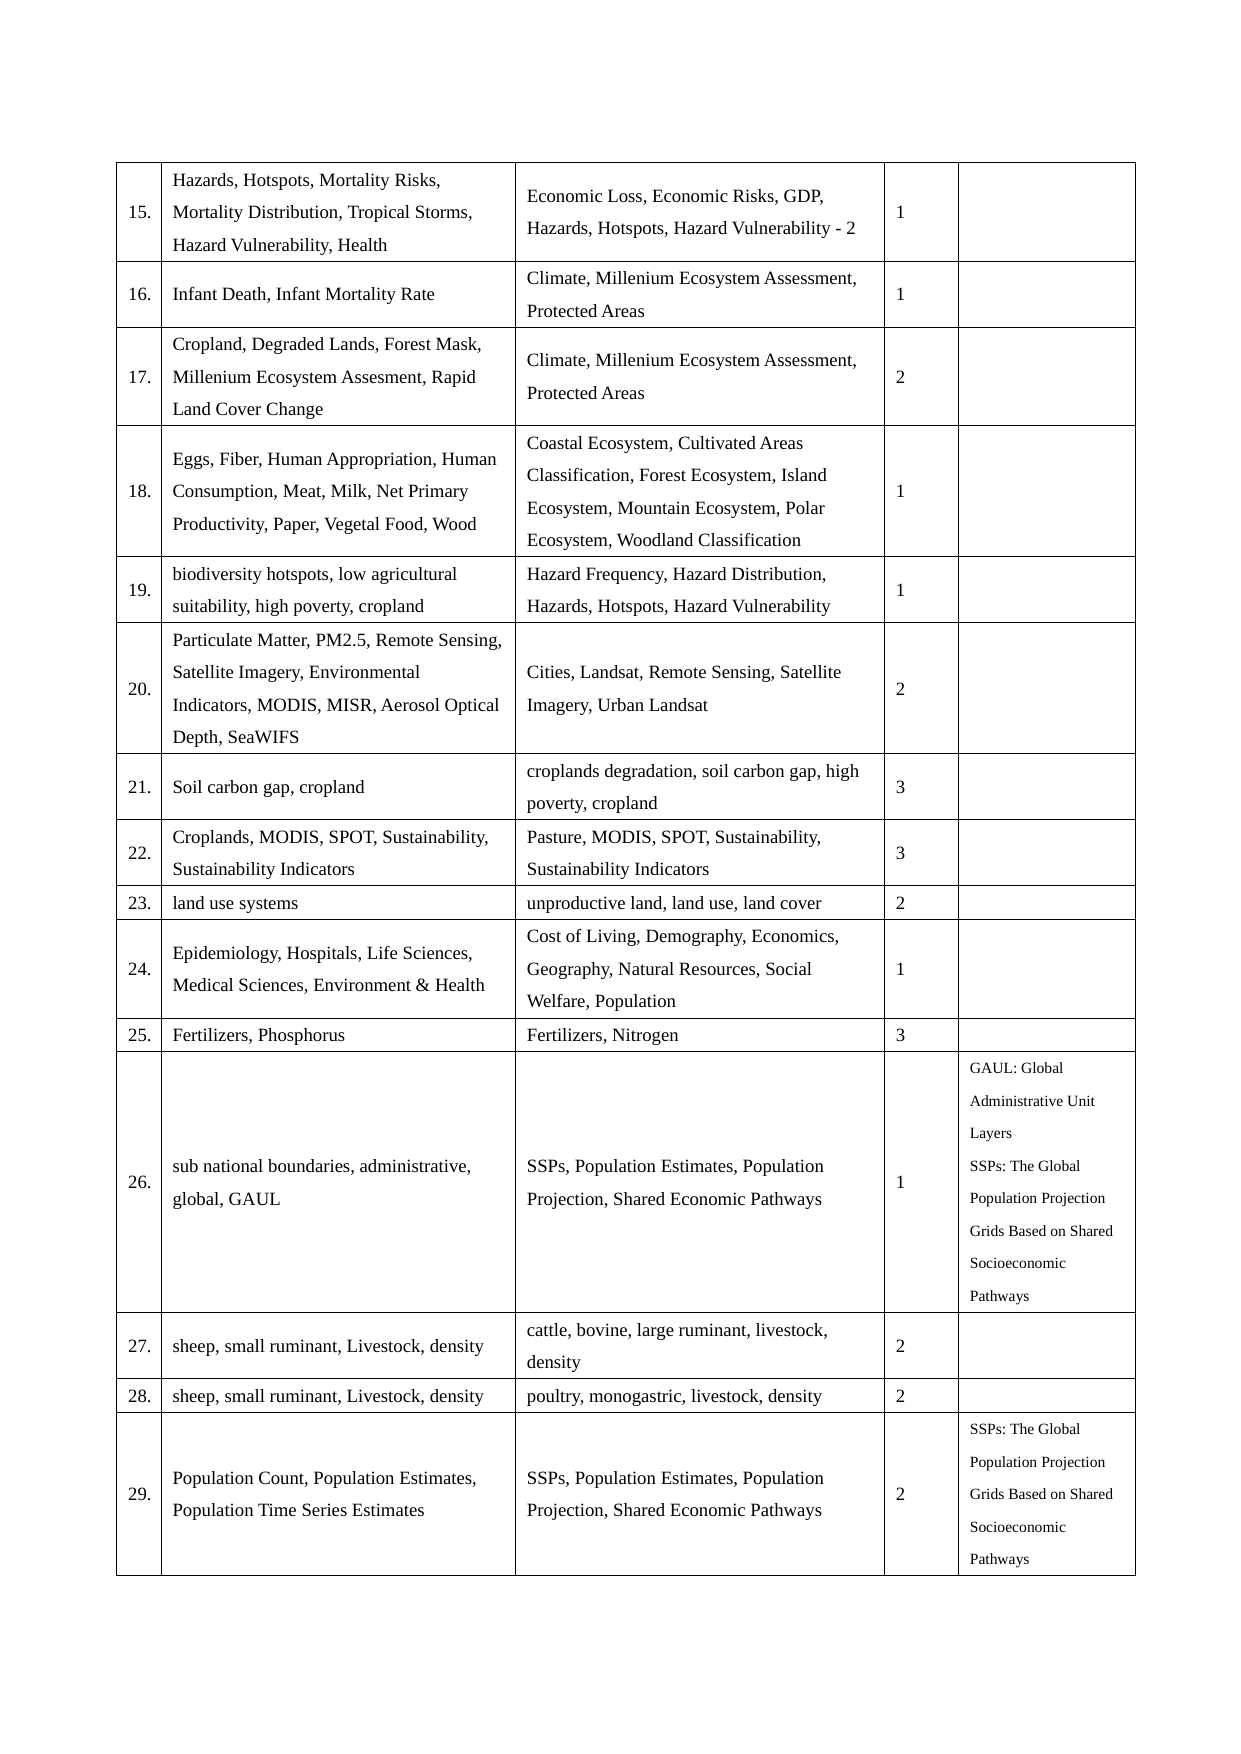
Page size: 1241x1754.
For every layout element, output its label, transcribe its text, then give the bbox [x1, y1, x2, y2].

table_cell [117, 163, 161, 261]
table_cell 2 [885, 886, 958, 919]
table_cell Eggs, Fiber, Human Appropriation, Human Consumption, Meat, Milk, Net Primary Productivity, Paper, Vegetal Food, Wood [162, 426, 515, 556]
table_cell [959, 886, 1135, 919]
table_cell 2 [885, 328, 958, 425]
table_cell [959, 557, 1135, 622]
table_cell 1 [885, 557, 958, 622]
table_cell [959, 163, 1135, 261]
table_cell 2 [885, 1413, 958, 1575]
table_cell Hazard Frequency, Hazard Distribution, Hazards, Hotspots, Hazard Vulnerability [516, 557, 884, 622]
table_cell [959, 1313, 1135, 1378]
table_cell [117, 820, 161, 885]
table_cell Fertilizers, Nitrogen [516, 1019, 884, 1051]
table_cell croplands degradation, soil carbon gap, high poverty, cropland [516, 754, 884, 819]
table_cell Hazards, Hotspots, Mortality Risks, Mortality Distribution, Tropical Storms, Hazard Vulnerability, Health [162, 163, 515, 261]
table_cell [117, 1379, 161, 1412]
table_cell [959, 820, 1135, 885]
table_cell SSPs: The Global Population Projection Grids Based on Shared Socioeconomic Pathways [959, 1413, 1135, 1575]
table_cell 2 [885, 1379, 958, 1412]
table_cell cattle, bovine, large ruminant, livestock, density [516, 1313, 884, 1378]
table_cell Cropland, Degraded Lands, Forest Mask, Millenium Ecosystem Assesment, Rapid Land Cover Change [162, 328, 515, 425]
table_cell Population Count, Population Estimates, Population Time Series Estimates [162, 1413, 515, 1575]
table_cell 1 [885, 262, 958, 327]
table_cell Croplands, MODIS, SPOT, Sustainability, Sustainability Indicators [162, 820, 515, 885]
table_cell 2 [885, 1313, 958, 1378]
table_cell 1 [885, 426, 958, 556]
table_cell [117, 1019, 161, 1051]
table_cell 3 [885, 1019, 958, 1051]
table_cell Climate, Millenium Ecosystem Assessment, Protected Areas [516, 262, 884, 327]
table_cell 3 [885, 820, 958, 885]
table_cell [959, 920, 1135, 1017]
table_cell sheep, small ruminant, Livestock, density [162, 1313, 515, 1378]
table_cell [959, 262, 1135, 327]
table_cell poultry, monogastric, livestock, density [516, 1379, 884, 1412]
table_cell [117, 1052, 161, 1312]
table_cell SSPs, Population Estimates, Population Projection, Shared Economic Pathways [516, 1413, 884, 1575]
table_cell [117, 886, 161, 919]
table_cell SSPs, Population Estimates, Population Projection, Shared Economic Pathways [516, 1052, 884, 1312]
table_cell 1 [885, 1052, 958, 1312]
table_cell Pasture, MODIS, SPOT, Sustainability, Sustainability Indicators [516, 820, 884, 885]
table_cell 2 [885, 623, 958, 753]
table_cell Cities, Landsat, Remote Sensing, Satellite Imagery, Urban Landsat [516, 623, 884, 753]
table_cell Particulate Matter, PM2.5, Remote Sensing, Satellite Imagery, Environmental Indicators, MODIS, MISR, Aerosol Optical Depth, SeaWIFS [162, 623, 515, 753]
table_cell [117, 754, 161, 819]
table_cell Fertilizers, Phosphorus [162, 1019, 515, 1051]
table_cell [117, 1313, 161, 1378]
table_cell 1 [885, 163, 958, 261]
table_cell [117, 262, 161, 327]
table_cell [959, 623, 1135, 753]
table_cell [117, 623, 161, 753]
table_cell [117, 328, 161, 425]
table_cell Epidemiology, Hospitals, Life Sciences, Medical Sciences, Environment & Health [162, 920, 515, 1017]
table_cell Economic Loss, Economic Risks, GDP, Hazards, Hotspots, Hazard Vulnerability - 2 [516, 163, 884, 261]
table_cell sheep, small ruminant, Livestock, density [162, 1379, 515, 1412]
table_cell [959, 1379, 1135, 1412]
table_cell [959, 754, 1135, 819]
table_cell [117, 557, 161, 622]
table_cell 1 [885, 920, 958, 1017]
table_cell unproductive land, land use, land cover [516, 886, 884, 919]
table_cell biodiversity hotspots, low agricultural suitability, high poverty, cropland [162, 557, 515, 622]
table_cell [959, 328, 1135, 425]
table_cell Infant Death, Infant Mortality Rate [162, 262, 515, 327]
table_cell [959, 1019, 1135, 1051]
table_cell Coastal Ecosystem, Cultivated Areas Classification, Forest Ecosystem, Island Ecosystem, Mountain Ecosystem, Polar Ecosystem, Woodland Classification [516, 426, 884, 556]
table_cell GAUL: Global Administrative Unit Layers SSPs: The Global Population Projection Grids Based on Shared Socioeconomic Pathways [959, 1052, 1135, 1312]
table_cell [959, 426, 1135, 556]
table_cell Soil carbon gap, cropland [162, 754, 515, 819]
table_cell Climate, Millenium Ecosystem Assessment, Protected Areas [516, 328, 884, 425]
table_cell [117, 920, 161, 1017]
table_cell 3 [885, 754, 958, 819]
table_cell Cost of Living, Demography, Economics, Geography, Natural Resources, Social Welfare, Population [516, 920, 884, 1017]
table_cell sub national boundaries, administrative, global, GAUL [162, 1052, 515, 1312]
table_cell land use systems [162, 886, 515, 919]
table_cell [117, 1413, 161, 1575]
table_cell [117, 426, 161, 556]
